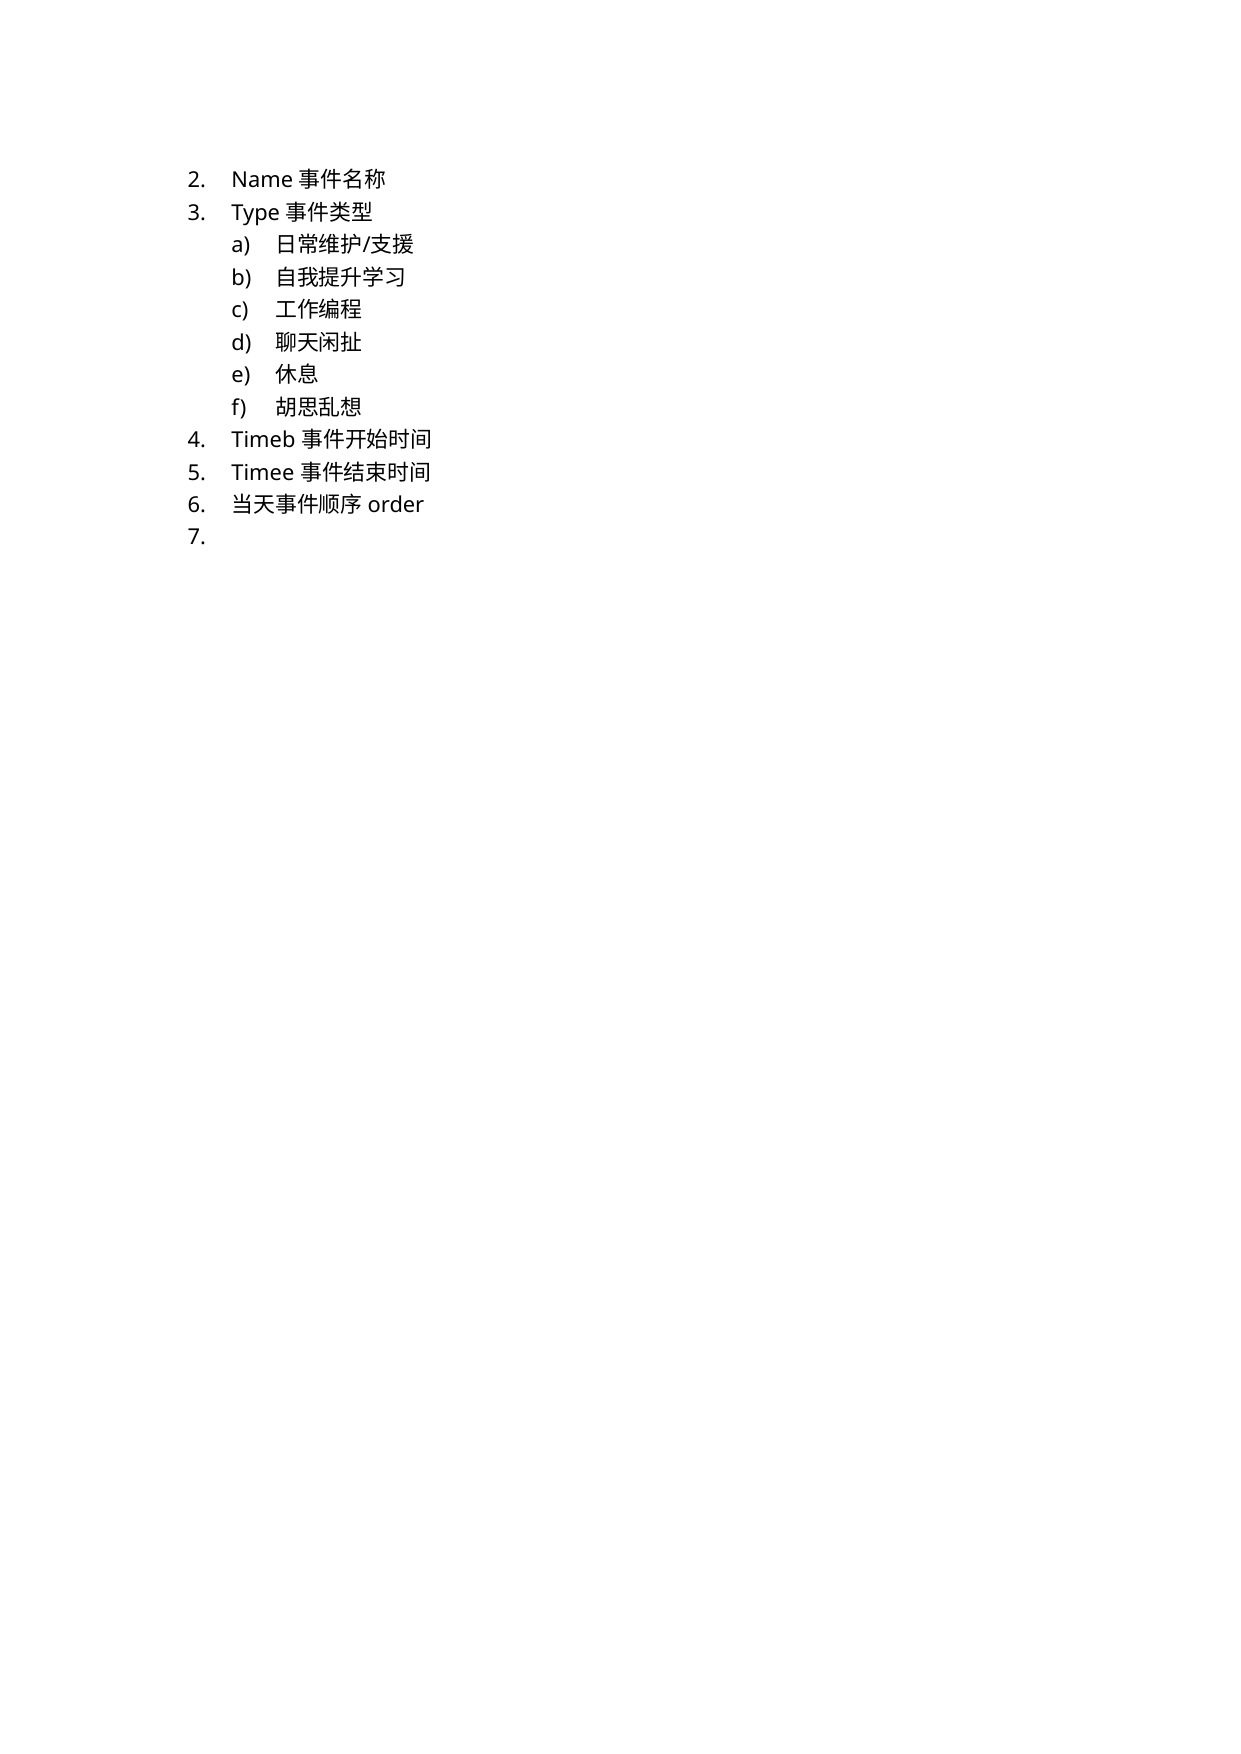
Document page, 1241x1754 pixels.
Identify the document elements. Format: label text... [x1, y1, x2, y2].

list 自我提升学习 [231, 259, 1053, 292]
list Name 事件名称 [187, 162, 1053, 194]
list Timeb 事件开始时间 [187, 422, 1053, 454]
list 聊天闲扯 [231, 324, 1053, 357]
list Timee 事件结束时间 [187, 454, 1053, 487]
list Type 事件类型 [187, 194, 1053, 227]
list 日常维护/支援 [231, 227, 1053, 259]
list 休息 [231, 357, 1053, 389]
list 当天事件顺序 order [187, 487, 1053, 519]
list 工作编程 [231, 292, 1053, 324]
list 胡思乱想 [231, 389, 1053, 422]
